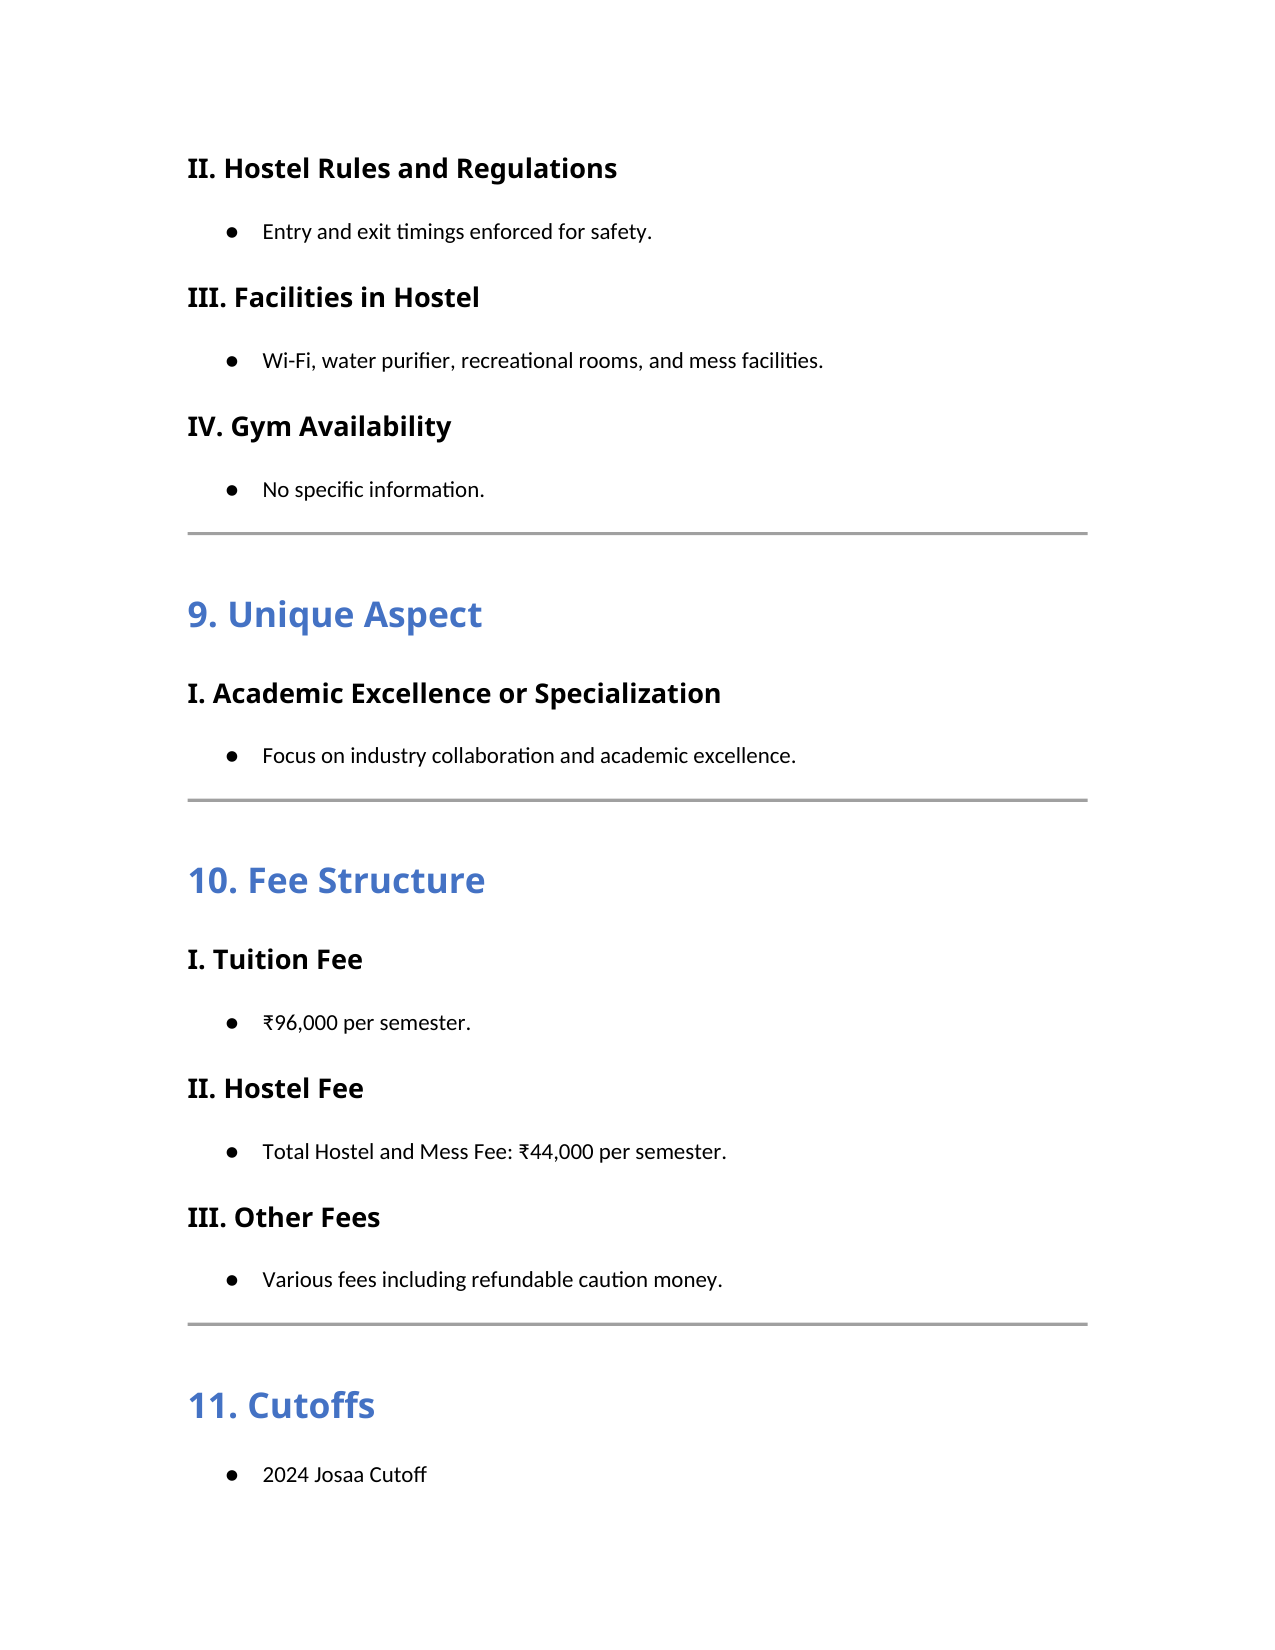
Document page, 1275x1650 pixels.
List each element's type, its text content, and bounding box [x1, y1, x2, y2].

subtitle III. Facilities in Hostel [187, 279, 1087, 316]
subtitle IV. Gym Availability [187, 407, 1087, 444]
list Various fees including refundable caution money. [225, 1266, 1087, 1293]
list 2024 Josaa Cutoff [225, 1461, 1087, 1488]
subtitle III. Other Fees [187, 1198, 1087, 1235]
list No specific information. [225, 475, 1087, 503]
subtitle 9. Unique Aspect [187, 589, 1087, 638]
subtitle II. Hostel Rules and Regulations [187, 150, 1087, 187]
list Focus on industry collaboration and academic excellence. [225, 741, 1087, 769]
subtitle I. Academic Excellence or Specialization [187, 674, 1087, 711]
subtitle 11. Cutoffs [187, 1380, 1087, 1428]
list ₹96,000 per semester. [225, 1008, 1087, 1036]
list Total Hostel and Mess Fee: ₹44,000 per semester. [225, 1137, 1087, 1165]
subtitle 10. Fee Structure [187, 856, 1087, 904]
list Entry and exit timings enforced for safety. [225, 217, 1087, 245]
list Wi-Fi, water purifier, recreational rooms, and mess facilities. [225, 346, 1087, 374]
subtitle II. Hostel Fee [187, 1069, 1087, 1106]
subtitle I. Tuition Fee [187, 941, 1087, 977]
